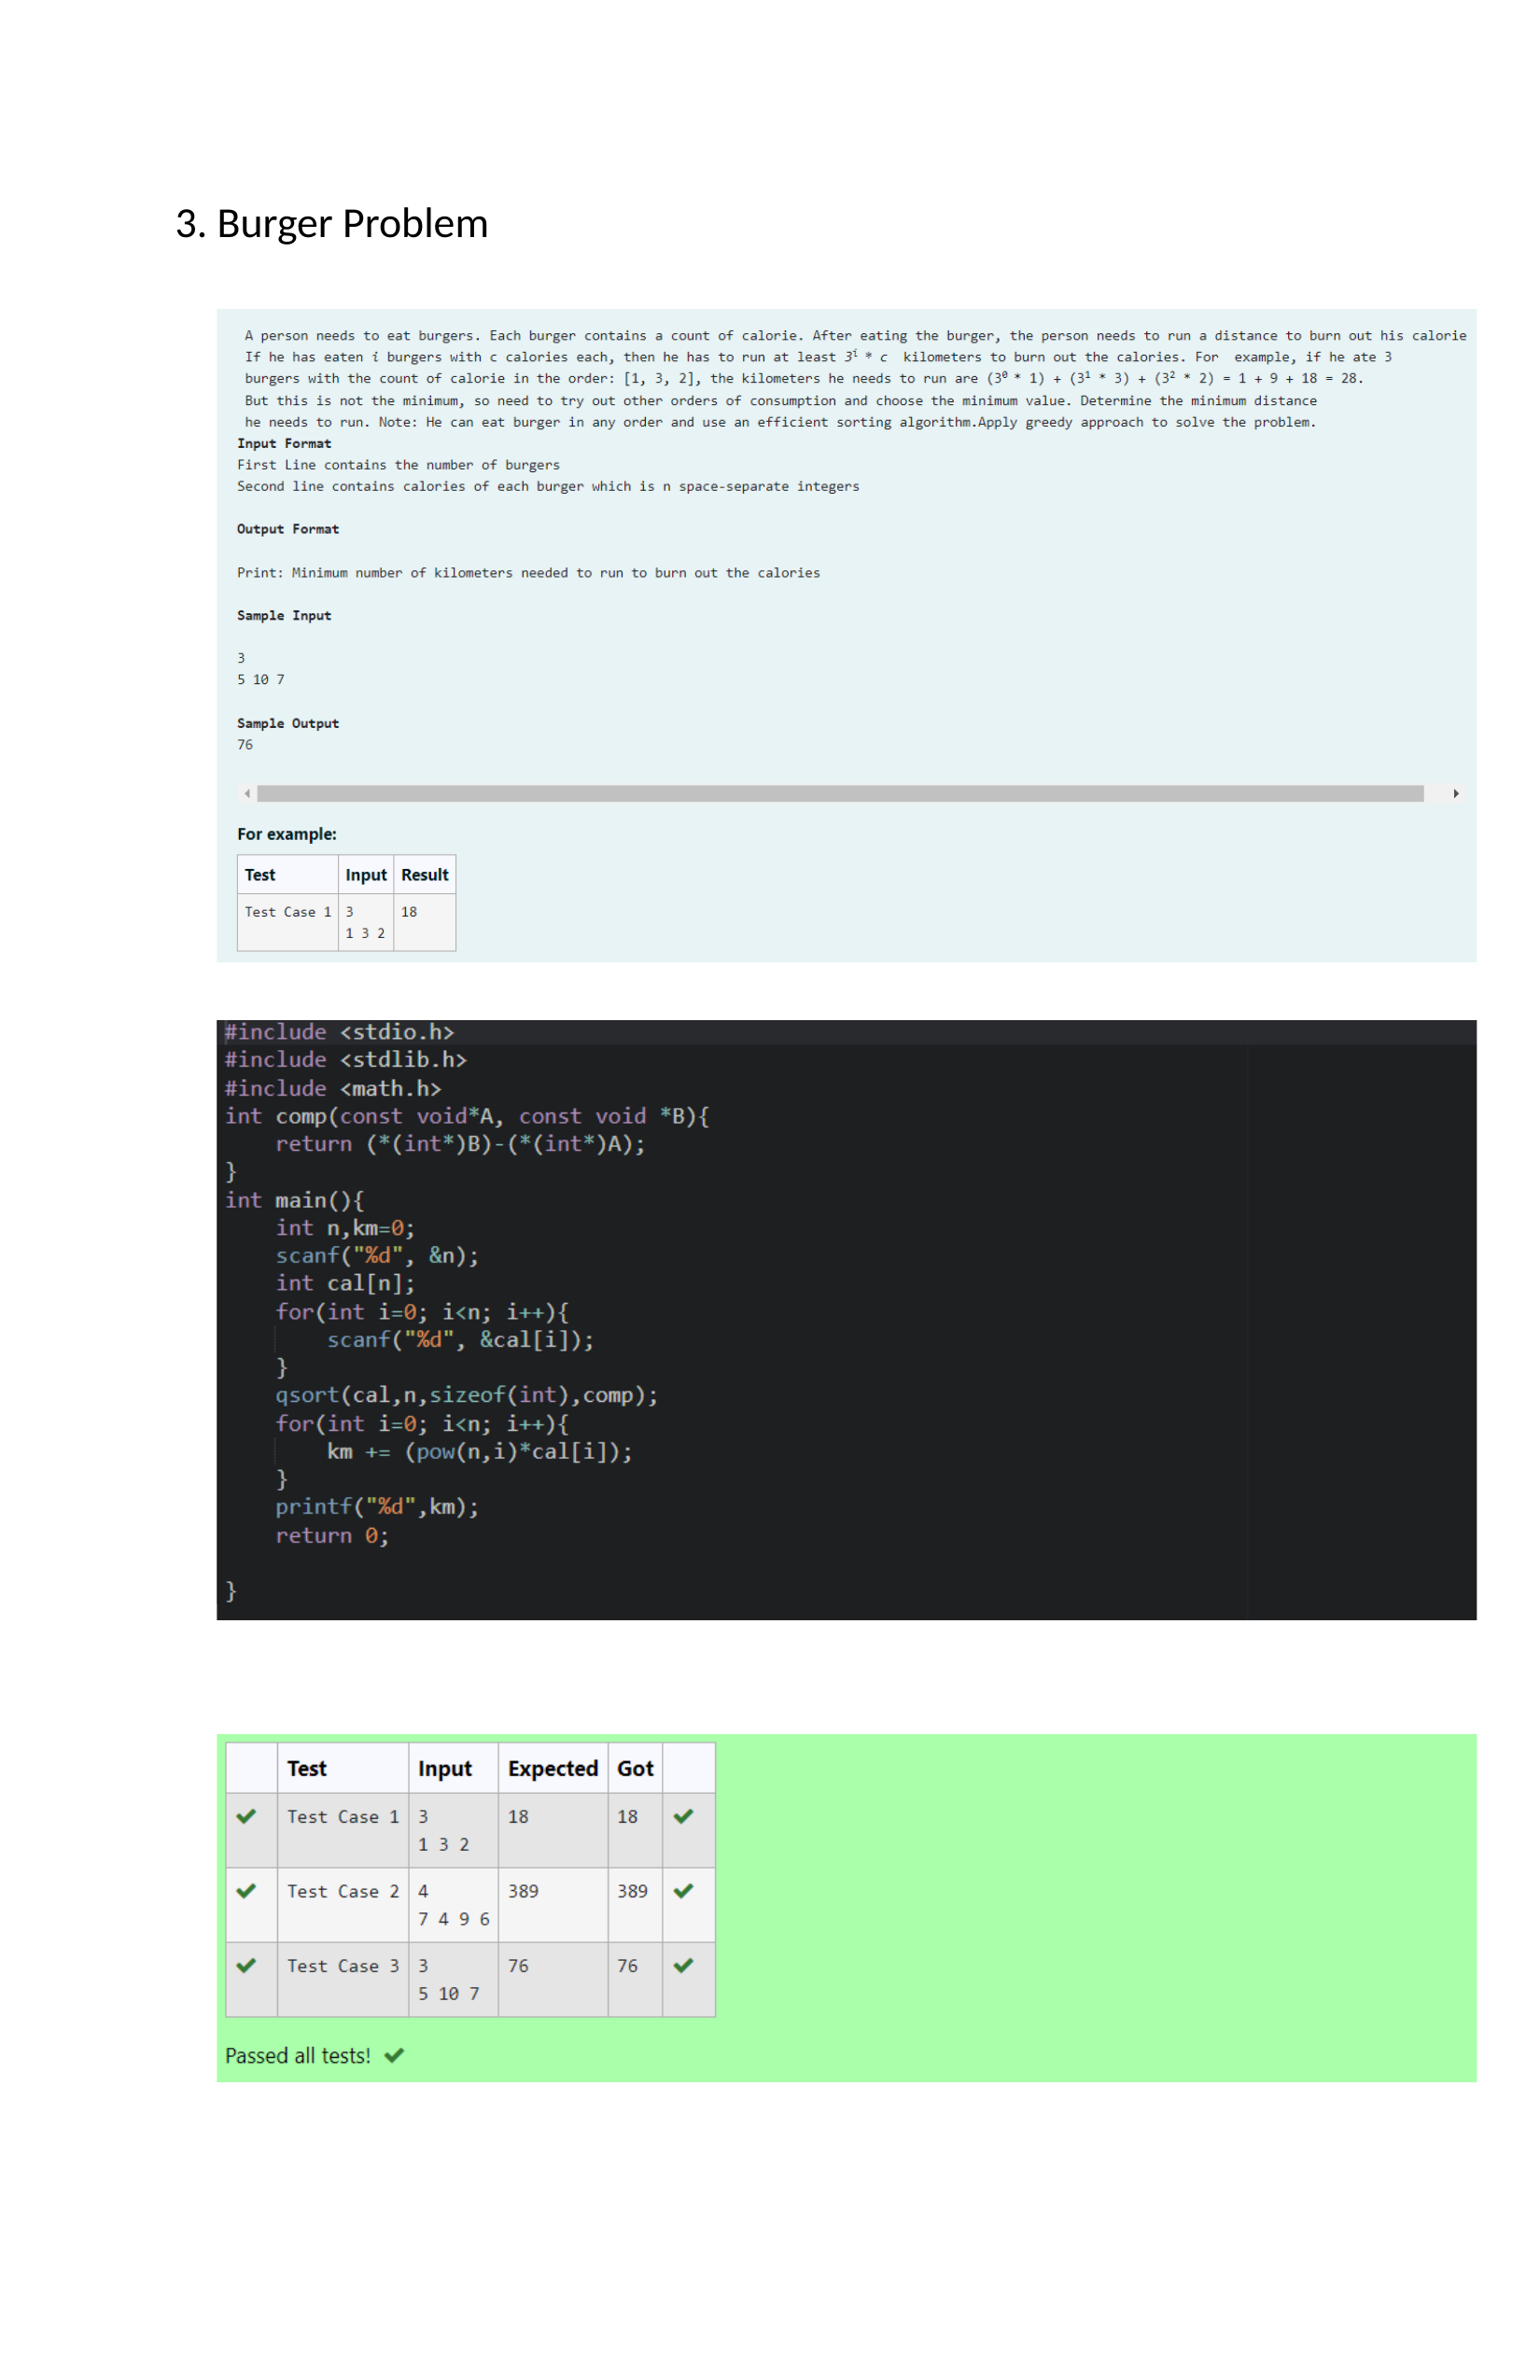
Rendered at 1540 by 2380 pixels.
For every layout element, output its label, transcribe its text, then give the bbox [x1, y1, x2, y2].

picture [217, 1020, 1477, 1620]
list Burger Problem [175, 196, 1400, 248]
picture [217, 309, 1477, 962]
picture [217, 1734, 1477, 2082]
